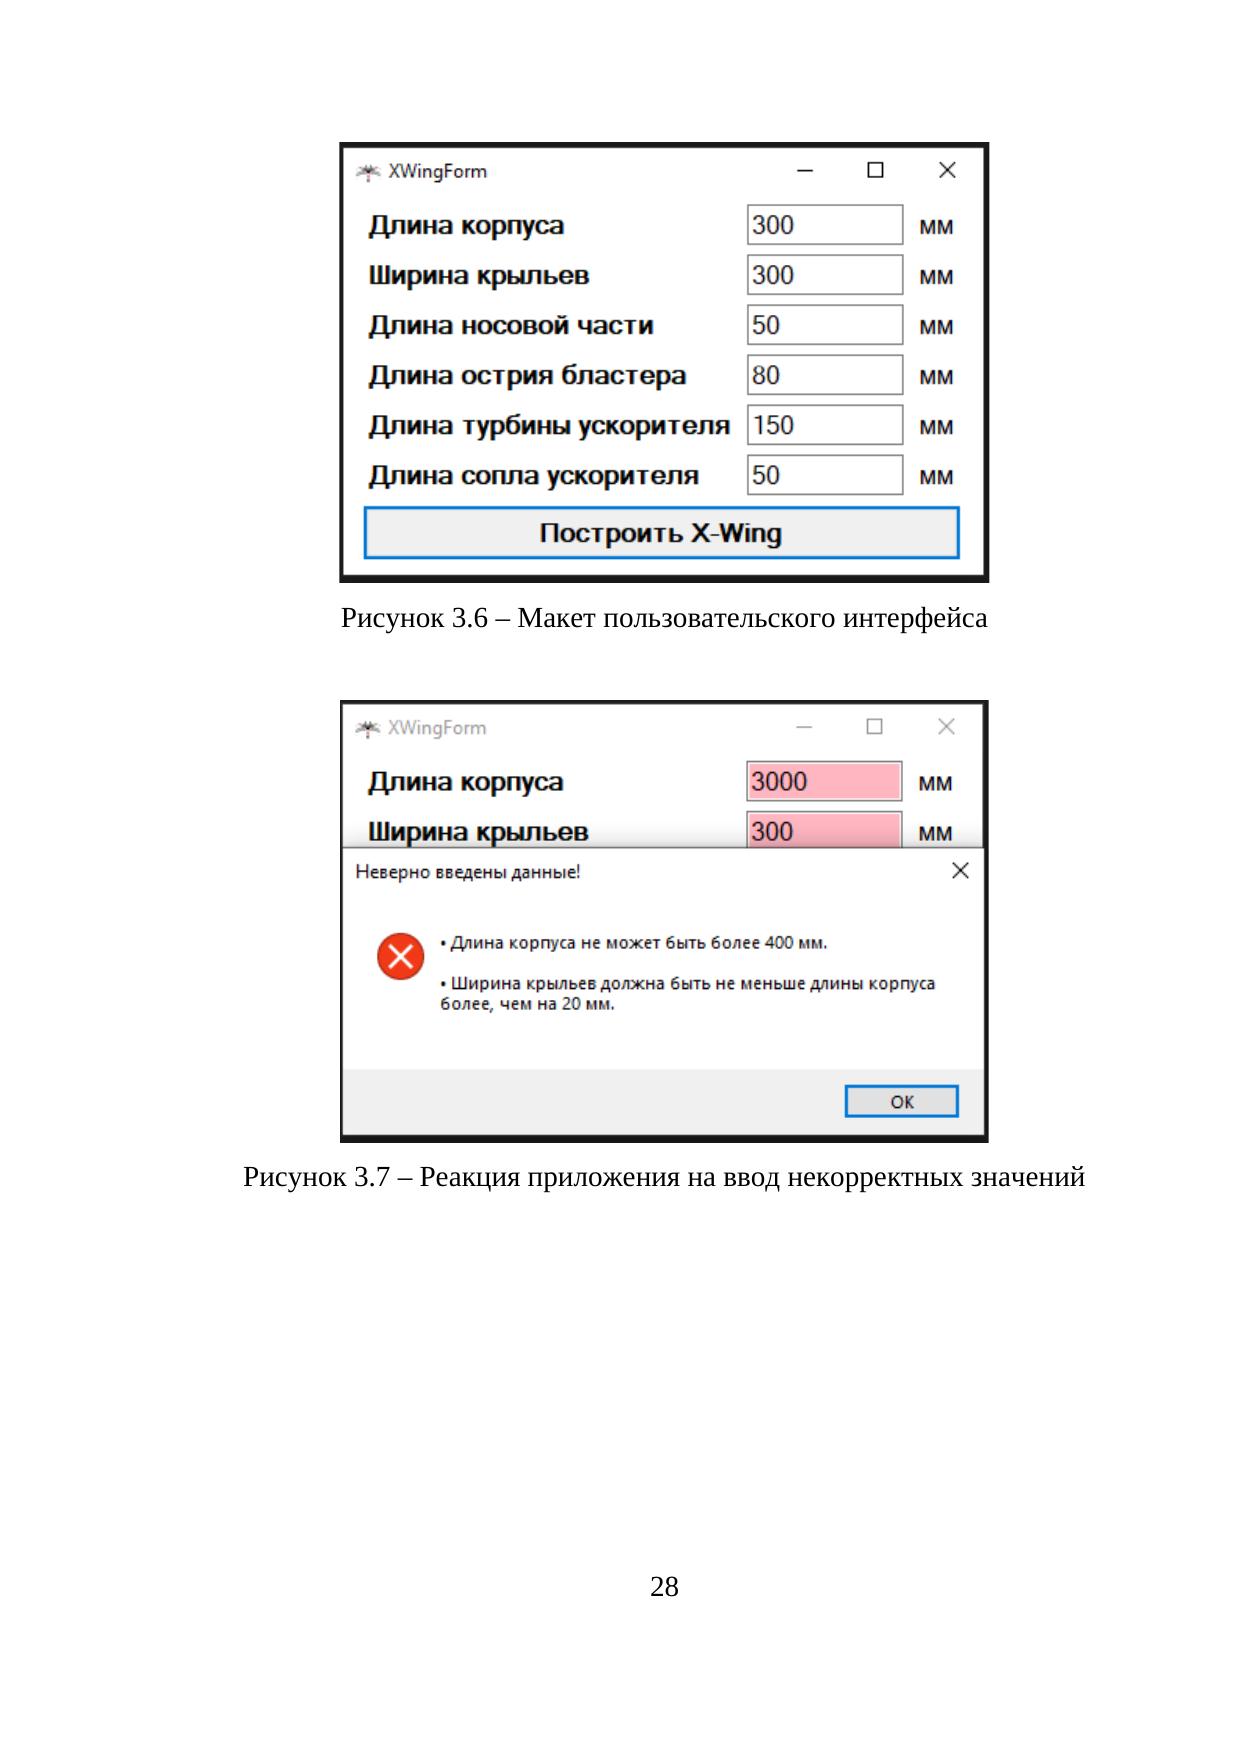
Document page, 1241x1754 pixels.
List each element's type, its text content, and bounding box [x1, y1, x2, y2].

picture [340, 700, 989, 1143]
text Рисунок 3.6 – Макет пользовательского интерфейса [177, 600, 1152, 633]
text Рисунок 3.7 – Реакция приложения на ввод некорректных значений [177, 1159, 1152, 1193]
picture [339, 142, 990, 583]
